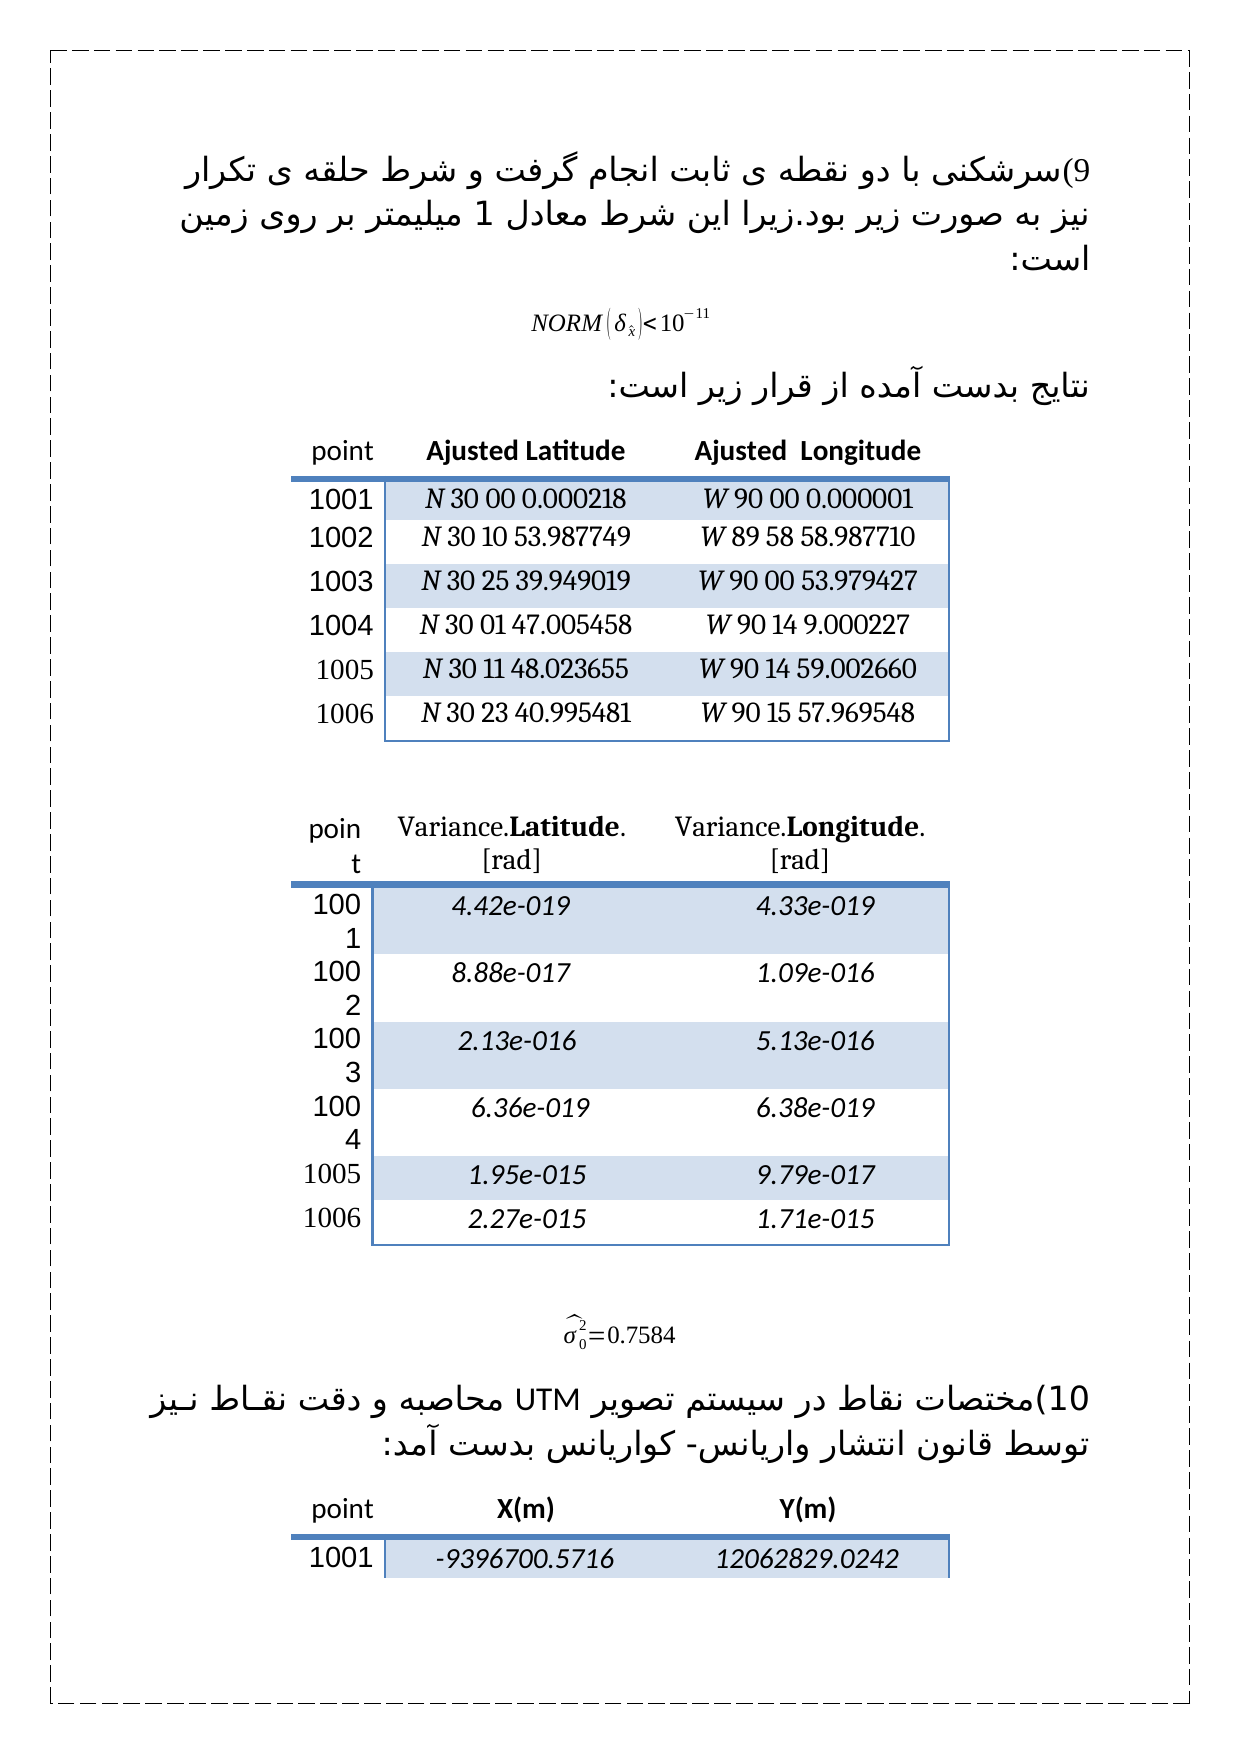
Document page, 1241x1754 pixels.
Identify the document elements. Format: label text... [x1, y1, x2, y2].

table_cell 5.13e-016 [651, 1022, 948, 1089]
table_cell 1.71e-015 [651, 1200, 948, 1244]
table_header Ajusted Longitude [667, 432, 949, 476]
table_cell 4.42e-019 [374, 888, 651, 954]
table_header point [291, 1490, 385, 1534]
table_cell 1001 [291, 1540, 384, 1578]
table_cell 9.79e-017 [651, 1156, 948, 1200]
table_cell 1.95e-015 [374, 1156, 651, 1200]
table_cell N 30 01 47.005458 [386, 608, 667, 652]
table_cell 1004 [291, 608, 384, 652]
table_cell W 90 14 59.002660 [667, 652, 948, 696]
table_cell 2.27e-015 [374, 1200, 651, 1244]
table_cell -9396700.5716 [386, 1540, 667, 1578]
table_cell W 90 15 57.969548 [667, 696, 948, 740]
table_cell N 30 25 39.949019 [386, 564, 667, 608]
table_cell 1002 [291, 520, 384, 564]
table_header point [291, 810, 372, 881]
table_cell 1001 [291, 888, 371, 954]
table_cell W 90 00 53.979427 [667, 564, 948, 608]
table_cell W 89 58 58.987710 [667, 520, 948, 564]
table_header Variance.Latitude.[rad] [373, 810, 651, 881]
table_header Ajusted Latitude [385, 432, 667, 476]
table_cell N 30 11 48.023655 [386, 652, 667, 696]
table_cell 1005 [291, 1156, 371, 1200]
table_cell 6.38e-019 [651, 1089, 948, 1156]
table_cell 1004 [291, 1089, 371, 1156]
text 9)سرشکنی با دو نقطه ی ثابت انجام گرفت و شرط حلقه ی تکرار نیز به صورت زیر بود.زیرا این شرط معادل 1 میلیمتر بر روی زمین است: [150, 150, 1090, 278]
table_cell 4.33e-019 [651, 888, 948, 954]
text نتایج بدست آمده از قرار زیر است: [150, 366, 1090, 405]
table_cell 1006 [291, 1200, 371, 1244]
table_cell 1001 [291, 482, 384, 520]
table_header Variance.Longitude.[rad] [651, 810, 949, 881]
table_cell 8.88e-017 [374, 955, 651, 1022]
text 10)مختصات نقاط در سیستم تصویر UTM محاصبه و دقت نقاط نیز توسط قانون انتشار واریانس- کواریانس بدست آمد: [150, 1378, 1090, 1463]
table_cell N 30 00 0.000218 [386, 482, 667, 520]
table_cell 2.13e-016 [374, 1022, 651, 1089]
table_cell 1002 [291, 955, 371, 1022]
table_cell W 90 00 0.000001 [667, 482, 948, 520]
table_cell 6.36e-019 [374, 1089, 651, 1156]
table_cell 1003 [291, 1022, 371, 1089]
table_header point [291, 432, 385, 476]
table_cell W 90 14 9.000227 [667, 608, 948, 652]
table_cell 1.09e-016 [651, 955, 948, 1022]
table_header Y(m) [667, 1490, 949, 1534]
table_header X(m) [385, 1490, 667, 1534]
table_cell 1003 [291, 564, 384, 608]
table_cell 1006 [291, 696, 384, 740]
table_cell 1005 [291, 652, 384, 696]
table_cell N 30 10 53.987749 [386, 520, 667, 564]
table_cell N 30 23 40.995481 [386, 696, 667, 740]
table_cell 12062829.0242 [667, 1540, 948, 1578]
